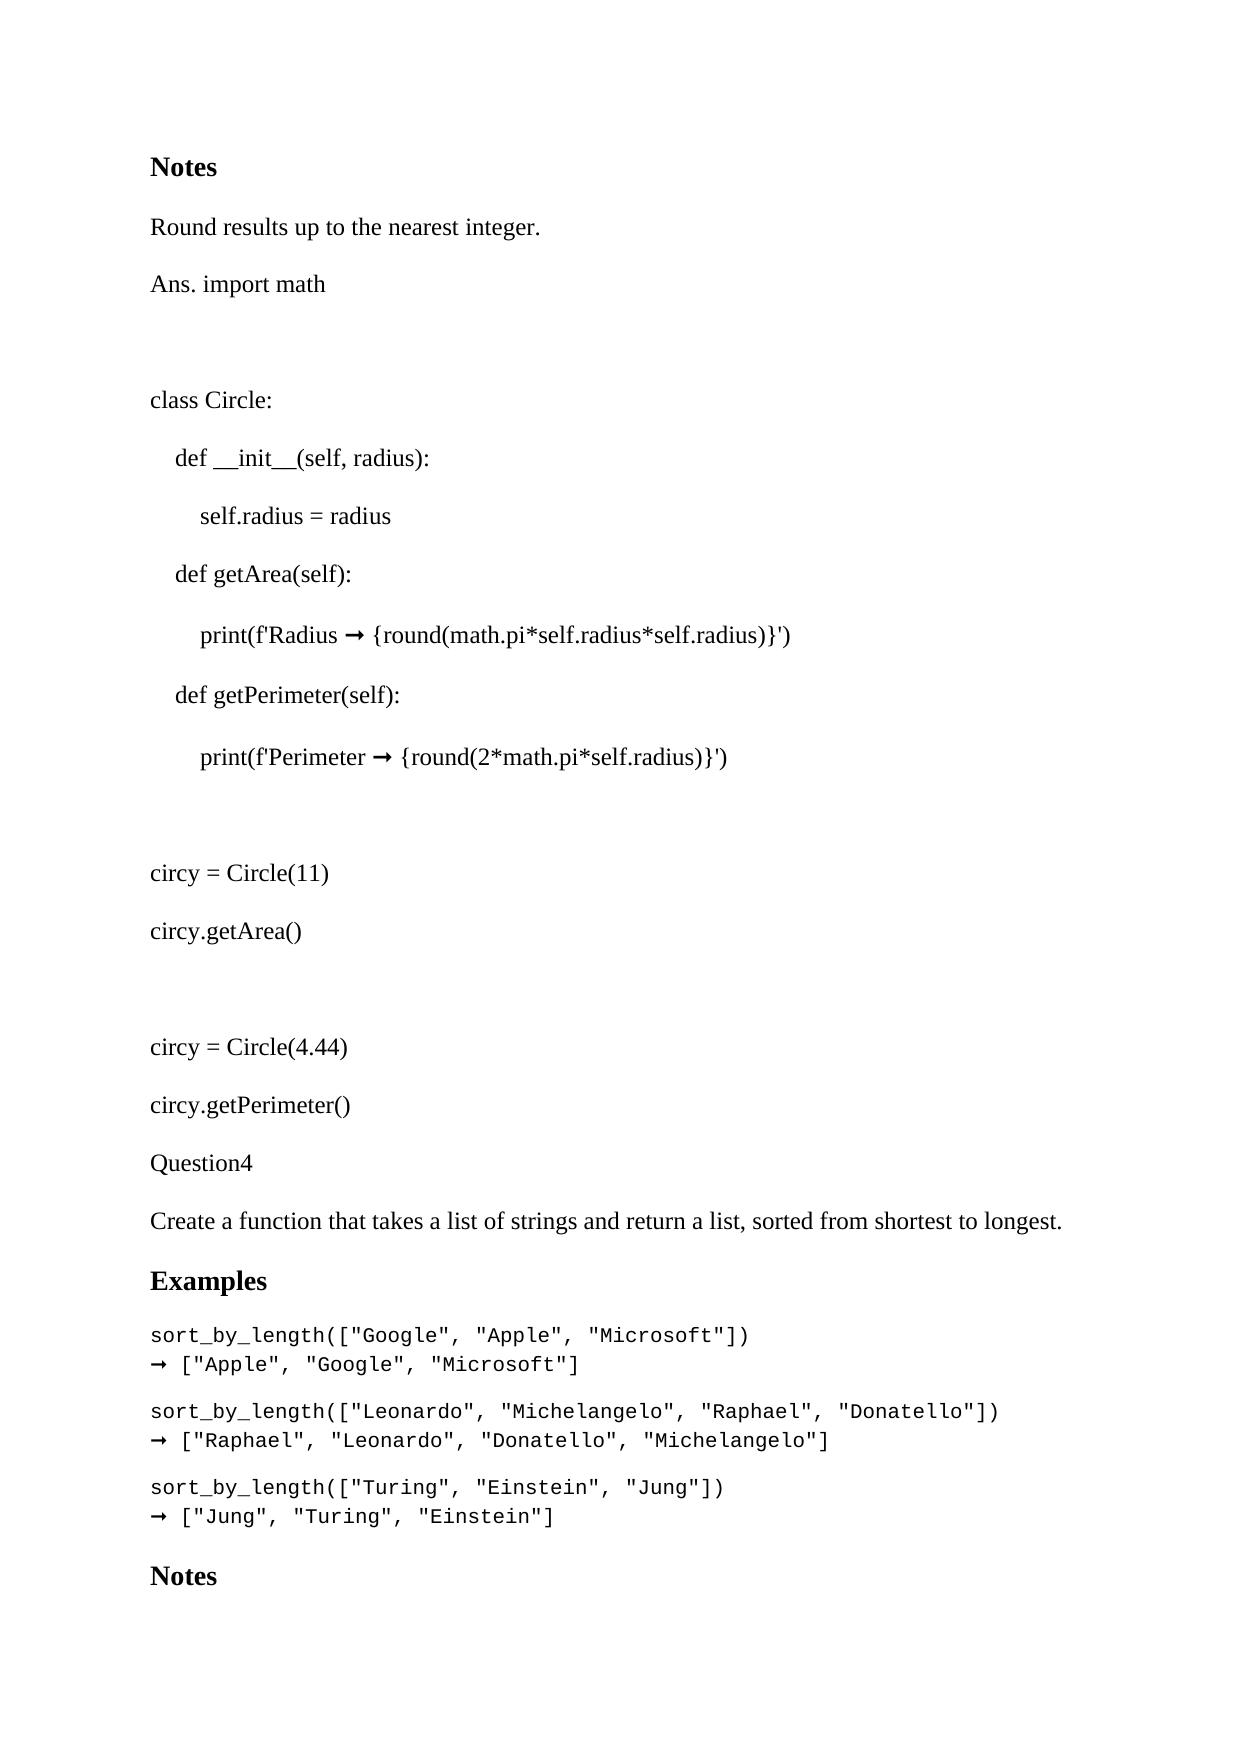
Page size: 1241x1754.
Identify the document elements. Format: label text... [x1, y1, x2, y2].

text circy = Circle(4.44) [150, 1032, 1090, 1061]
subtitle Examples [150, 1264, 1090, 1296]
text ➞ ["Raphael", "Leonardo", "Donatello", "Michelangelo"] [150, 1425, 1090, 1453]
text ➞ ["Jung", "Turing", "Einstein"] [150, 1501, 1090, 1529]
text def __init__(self, radius): [150, 443, 1090, 472]
text ➞ ["Apple", "Google", "Microsoft"] [150, 1349, 1090, 1378]
text print(f'Perimeter ➞ {round(2*math.pi*self.radius)}') [150, 738, 1090, 772]
text circy = Circle(11) [150, 858, 1090, 887]
text self.radius = radius [150, 501, 1090, 530]
text class Circle: [150, 385, 1090, 414]
text def getArea(self): [150, 559, 1090, 588]
text Round results up to the nearest integer. [150, 212, 1090, 240]
text sort_by_length(["Google", "Apple", "Microsoft"]) [150, 1326, 1090, 1349]
text Ans. import math [150, 269, 1090, 298]
text def getPerimeter(self): [150, 680, 1090, 709]
text print(f'Radius ➞ {round(math.pi*self.radius*self.radius)}') [150, 617, 1090, 651]
text Question4 [150, 1148, 1090, 1177]
subtitle Notes [150, 1558, 1090, 1591]
text circy.getArea() [150, 916, 1090, 945]
text sort_by_length(["Leonardo", "Michelangelo", "Raphael", "Donatello"]) [150, 1401, 1090, 1425]
text circy.getPerimeter() [150, 1090, 1090, 1119]
text sort_by_length(["Turing", "Einstein", "Jung"]) [150, 1477, 1090, 1501]
subtitle Notes [150, 150, 1090, 182]
text Create a function that takes a list of strings and return a list, sorted from shortest to longest. [150, 1206, 1090, 1235]
